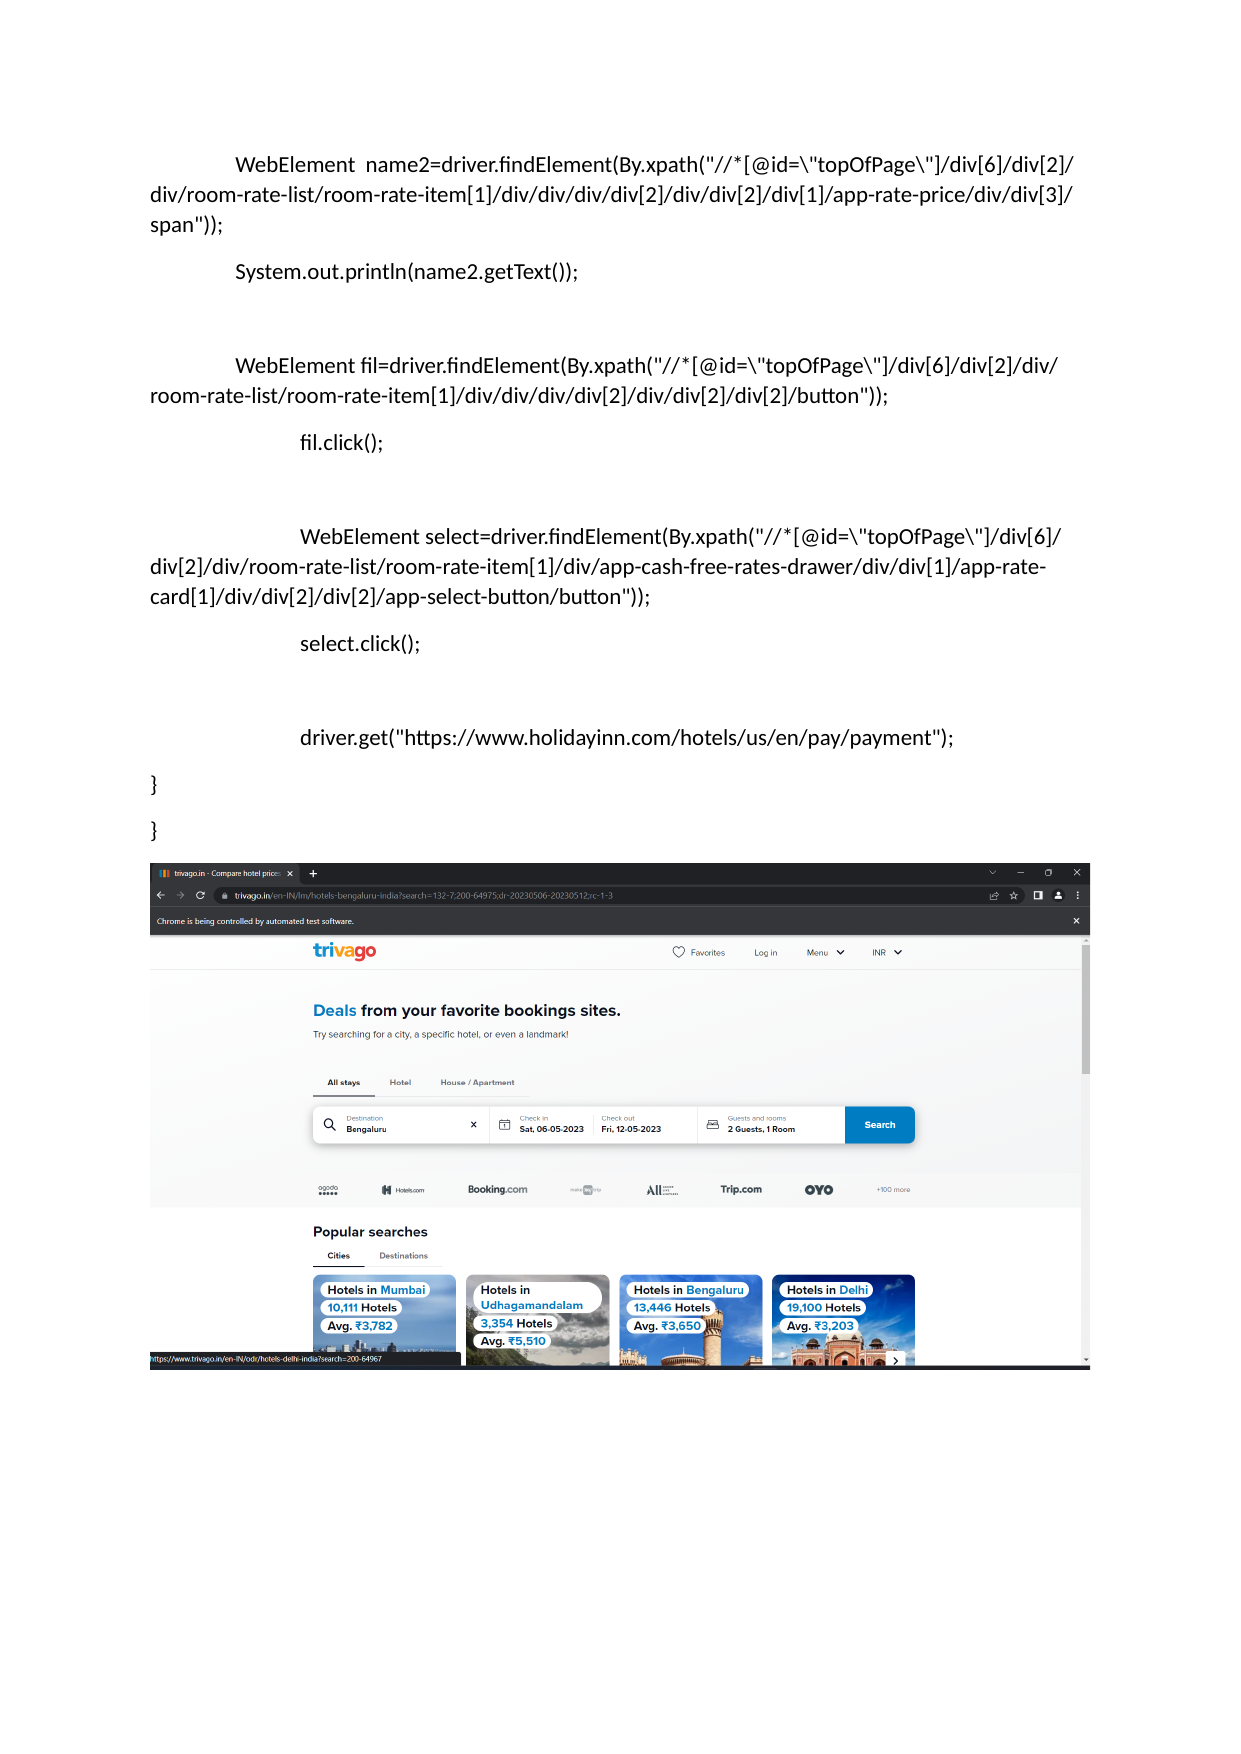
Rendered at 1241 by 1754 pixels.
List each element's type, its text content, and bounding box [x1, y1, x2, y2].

text } [150, 770, 1090, 798]
text WebElement name2=driver.findElement(By.xpath("//*[@id=\"topOfPage\"]/div[6]/div[2]/div/room-rate-list/room-rate-item[1]/div/div/div/div[2]/div/div[2]/div[1]/app-rate-price/div/div[3]/span")); [150, 150, 1090, 238]
text WebElement fil=driver.findElement(By.xpath("//*[@id=\"topOfPage\"]/div[6]/div[2]/div/room-rate-list/room-rate-item[1]/div/div/div/div[2]/div/div[2]/div[2]/button")); [150, 351, 1090, 409]
text fil.click(); [150, 428, 1090, 456]
text } [150, 817, 1090, 845]
text driver.get("https://www.holidayinn.com/hotels/us/en/pay/payment"); [150, 723, 1090, 751]
text System.out.println(name2.getText()); [150, 257, 1090, 285]
picture [150, 863, 1091, 1370]
text select.click(); [150, 629, 1090, 657]
text WebElement select=driver.findElement(By.xpath("//*[@id=\"topOfPage\"]/div[6]/div[2]/div/room-rate-list/room-rate-item[1]/div/app-cash-free-rates-drawer/div/div[1]/app-rate-card[1]/div/div[2]/div[2]/app-select-button/button")); [150, 522, 1090, 610]
